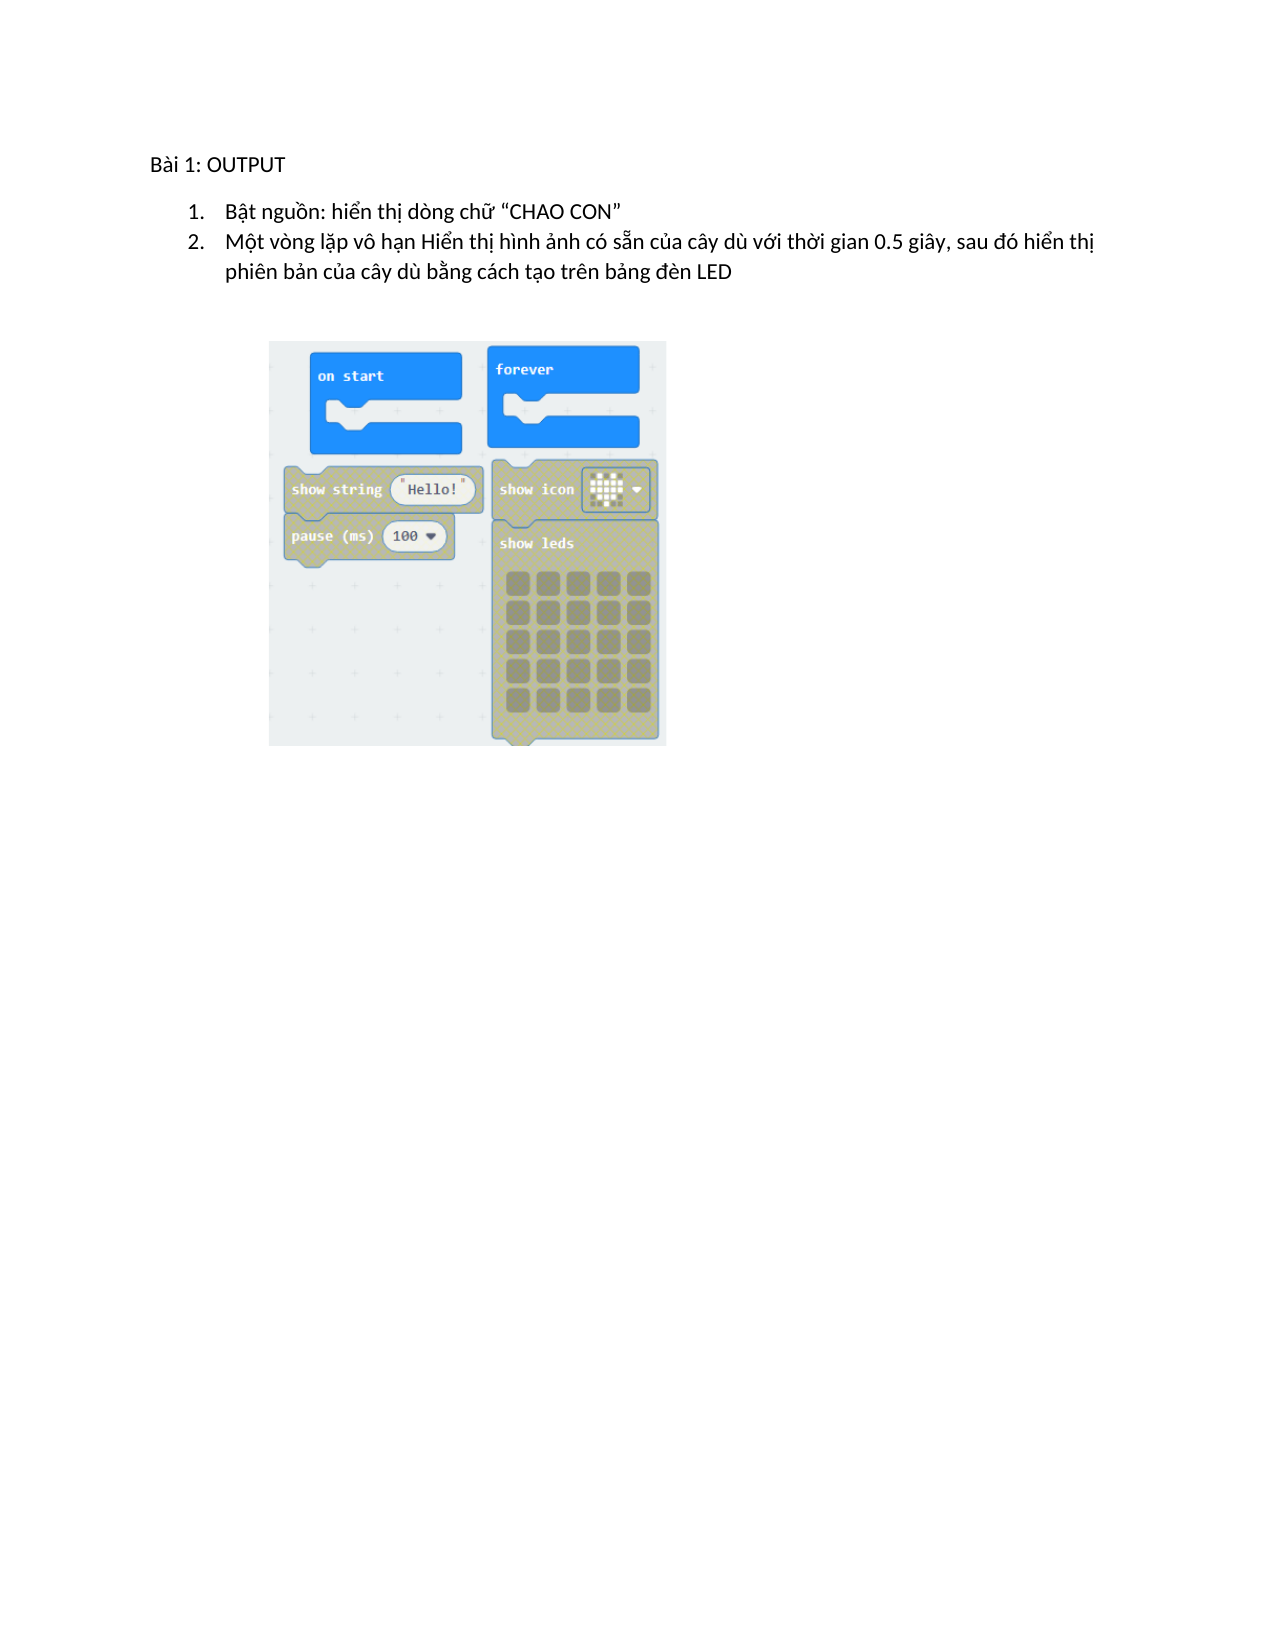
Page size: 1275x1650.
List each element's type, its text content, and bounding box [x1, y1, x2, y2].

text Bài 1: OUTPUT [150, 150, 1125, 178]
list Một vòng lặp vô hạn Hiển thị hình ảnh có sẵn của cây dù với thời gian 0.5 giây, sau đó hiển thị phiên bản của cây dù bằng cách tạo trên bảng đèn LED [187, 227, 1125, 285]
list Bật nguồn: hiển thị dòng chữ “CHAO CON” [187, 197, 1125, 225]
picture [268, 341, 667, 746]
